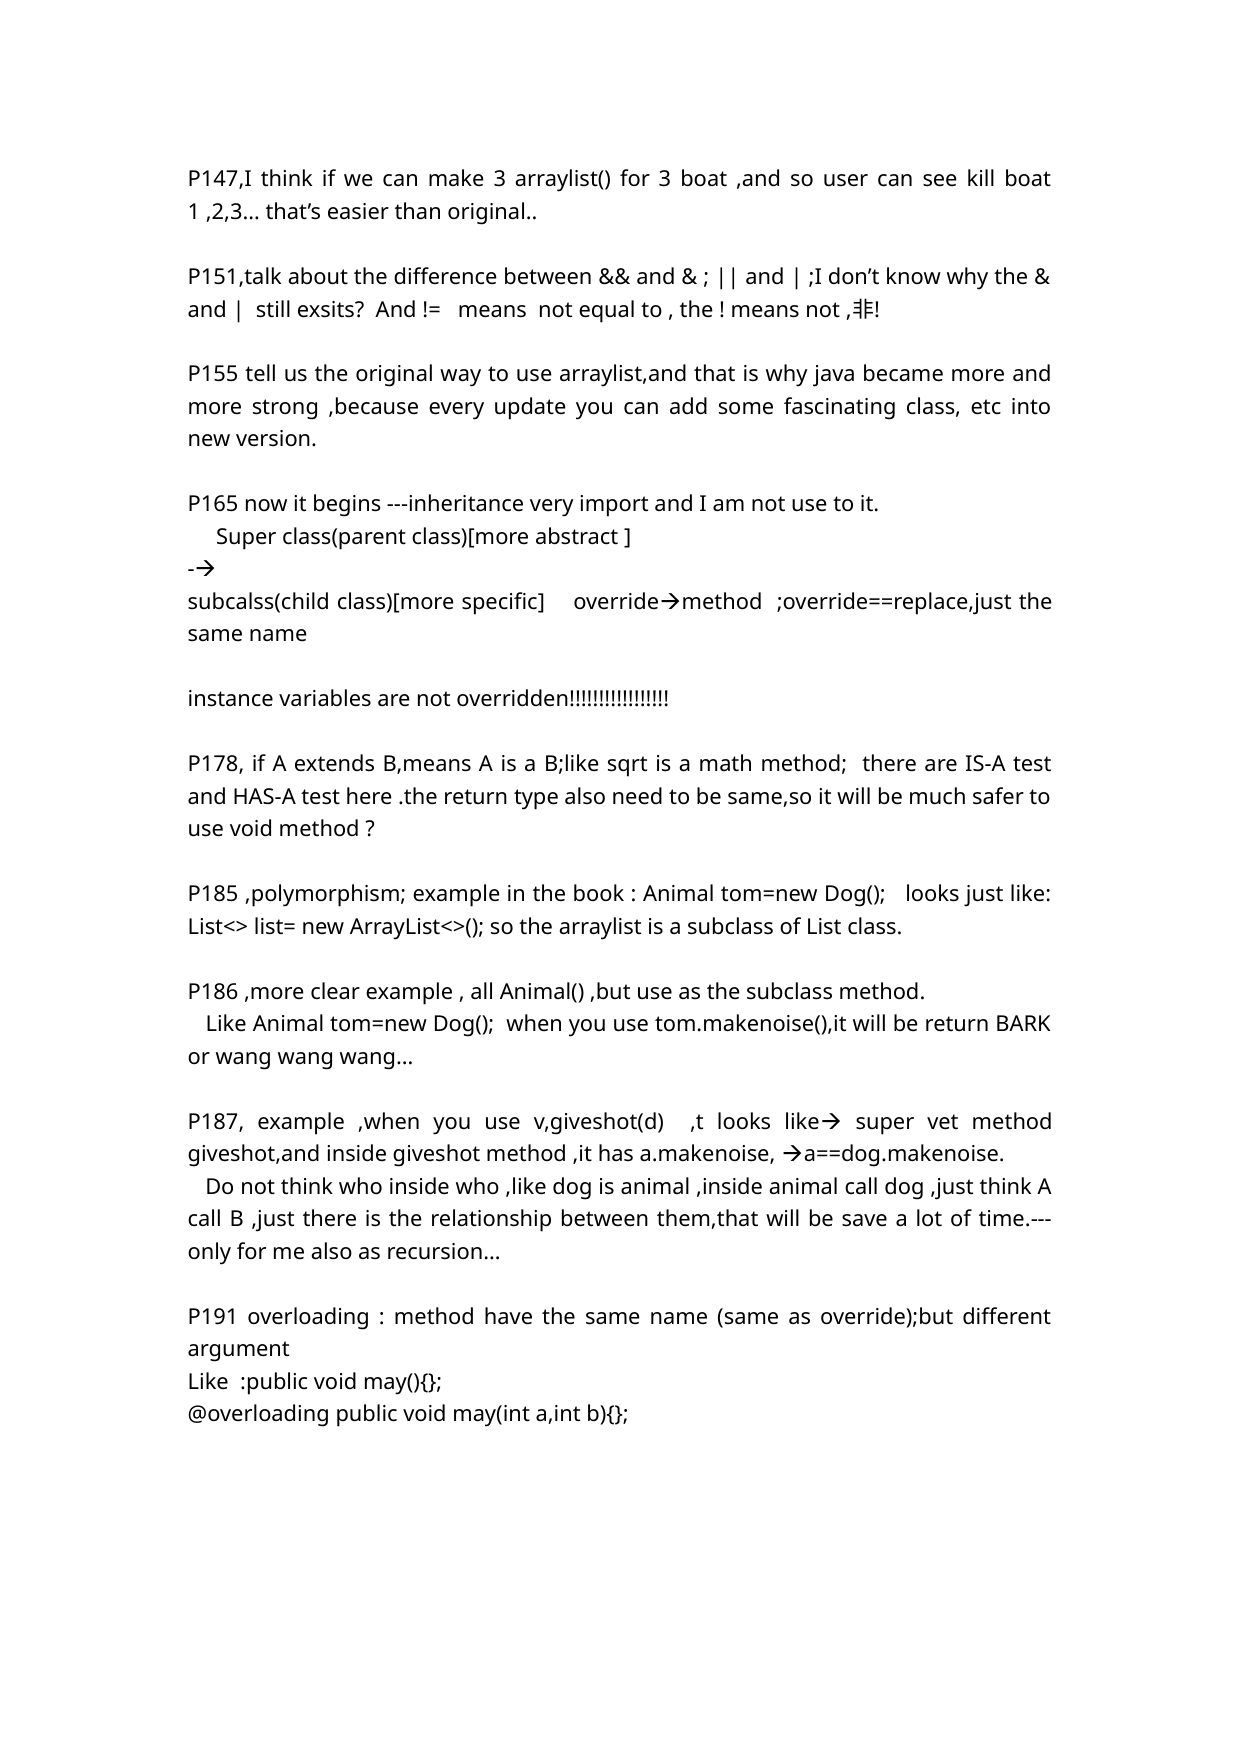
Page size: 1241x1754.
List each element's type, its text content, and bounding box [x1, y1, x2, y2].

text P191 overloading : method have the same name (same as override);but different argument [187, 1299, 1053, 1364]
text P151,talk about the difference between && and & ; || and | ;I don’t know why the & and | still exsits? And != means not equal to , the ! means not ,非! [187, 259, 1053, 324]
text P165 now it begins ---inheritance very import and I am not use to it. [187, 487, 1053, 519]
text P155 tell us the original way to use arraylist,and that is why java became more and more strong ,because every update you can add some fascinating class, etc into new version. [187, 357, 1053, 454]
text Like Animal tom=new Dog(); when you use tom.makenoise(),it will be return BARK or wang wang wang… [187, 1007, 1053, 1072]
text @overloading public void may(int a,int b){}; [187, 1397, 1053, 1429]
text P147,I think if we can make 3 arraylist() for 3 boat ,and so user can see kill boat 1 ,2,3… that’s easier than original.. [187, 162, 1053, 227]
text P187, example ,when you use v,giveshot(d) ,t looks like super vet method giveshot,and inside giveshot method ,it has a.makenoise, a==dog.makenoise. [187, 1104, 1053, 1169]
text P185 ,polymorphism; example in the book : Animal tom=new Dog(); looks just like: List<> list= new ArrayList<>(); so the arraylist is a subclass of List class. [187, 877, 1053, 942]
text P178, if A extends B,means A is a B;like sqrt is a math method; there are IS-A test and HAS-A test here .the return type also need to be same,so it will be much safer to use void method ? [187, 747, 1053, 844]
text Like :public void may(){}; [187, 1364, 1053, 1397]
text Do not think who inside who ,like dog is animal ,inside animal call dog ,just think A call B ,just there is the relationship between them,that will be save a lot of time.---only for me also as recursion… [187, 1169, 1053, 1267]
text subcalss(child class)[more specific] overridemethod ;override==replace,just the same name [187, 584, 1053, 649]
text Super class(parent class)[more abstract ] [187, 519, 1053, 552]
text P186 ,more clear example , all Animal() ,but use as the subclass method. [187, 974, 1053, 1007]
text - [187, 552, 1053, 584]
text instance variables are not overridden!!!!!!!!!!!!!!!!! [187, 682, 1053, 714]
